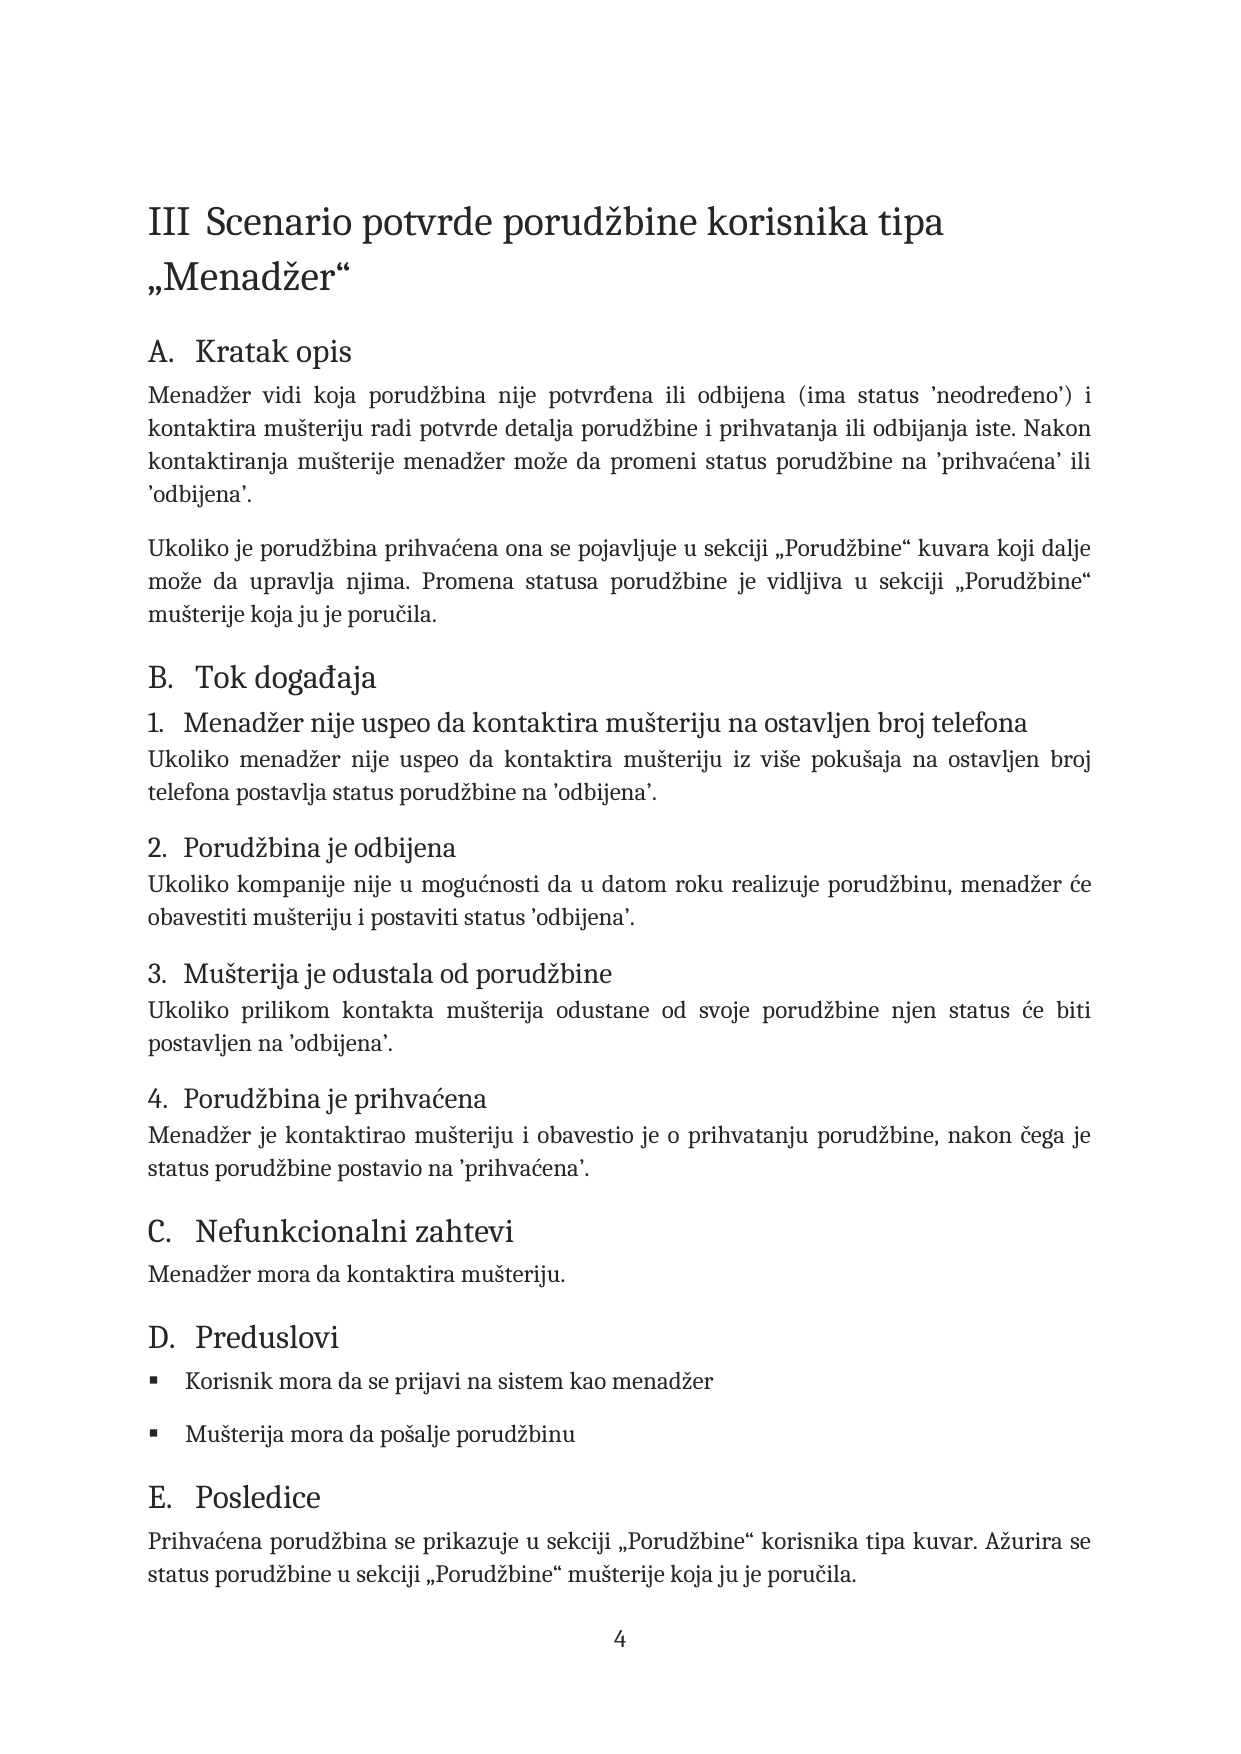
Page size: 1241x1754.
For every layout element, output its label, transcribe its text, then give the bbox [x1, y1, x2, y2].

text Menadžer mora da kontaktira mušteriju. [148, 1260, 1093, 1289]
list Korisnik mora da se prijavi na sistem kao menadžer [148, 1367, 1093, 1395]
subtitle Menadžer nije uspeo da kontaktira mušteriju na ostavljen broj telefona [148, 706, 1093, 740]
text Ukoliko prilikom kontakta mušterija odustane od svoje porudžbine njen status će biti postavljen na ’odbijena’. [148, 996, 1093, 1057]
subtitle Porudžbina je prihvaćena [148, 1082, 1093, 1116]
text Menadžer je kontaktirao mušteriju i obavestio je o prihvatanju porudžbine, nakon čega je status porudžbine postavio na ’prihvaćena’. [148, 1121, 1093, 1183]
subtitle Preduslovi [148, 1318, 1093, 1357]
list Mušterija mora da pošalje porudžbinu [148, 1420, 1093, 1449]
text Prihvaćena porudžbina se prikazuje u sekciji „Porudžbine“ korisnika tipa kuvar. Ažurira se status porudžbine u sekciji „Porudžbine“ mušterije koja ju je poručila. [148, 1527, 1093, 1588]
subtitle Tok događaja [148, 658, 1093, 696]
subtitle Mušterija je odustala od porudžbine [148, 957, 1093, 991]
text Menadžer vidi koja porudžbina nije potvrđena ili odbijena (ima status ’neodređeno’) i kontaktira mušteriju radi potvrde detalja porudžbine i prihvatanja ili odbijanja iste. Nakon kontaktiranja mušterije menadžer može da promeni status porudžbine na ’prihvaćena’ ili ’odbijena’. [148, 381, 1093, 509]
subtitle Nefunkcionalni zahtevi [148, 1212, 1093, 1250]
subtitle Kratak opis [148, 333, 1093, 371]
subtitle Posledice [148, 1478, 1093, 1517]
subtitle Scenario potvrde porudžbine korisnika tipa „Menadžer“ [148, 198, 1093, 301]
text Ukoliko je porudžbina prihvaćena ona se pojavljuje u sekciji „Porudžbine“ kuvara koji dalje može da upravlja njima. Promena statusa porudžbine je vidljiva u sekciji „Porudžbine“ mušterije koja ju je poručila. [148, 534, 1093, 629]
subtitle Porudžbina je odbijena [148, 832, 1093, 865]
text Ukoliko menadžer nije uspeo da kontaktira mušteriju iz više pokušaja na ostavljen broj telefona postavlja status porudžbine na ’odbijena’. [148, 745, 1093, 807]
text Ukoliko kompanije nije u mogućnosti da u datom roku realizuje porudžbinu, menadžer će obavestiti mušteriju i postaviti status ’odbijena’. [148, 870, 1093, 932]
